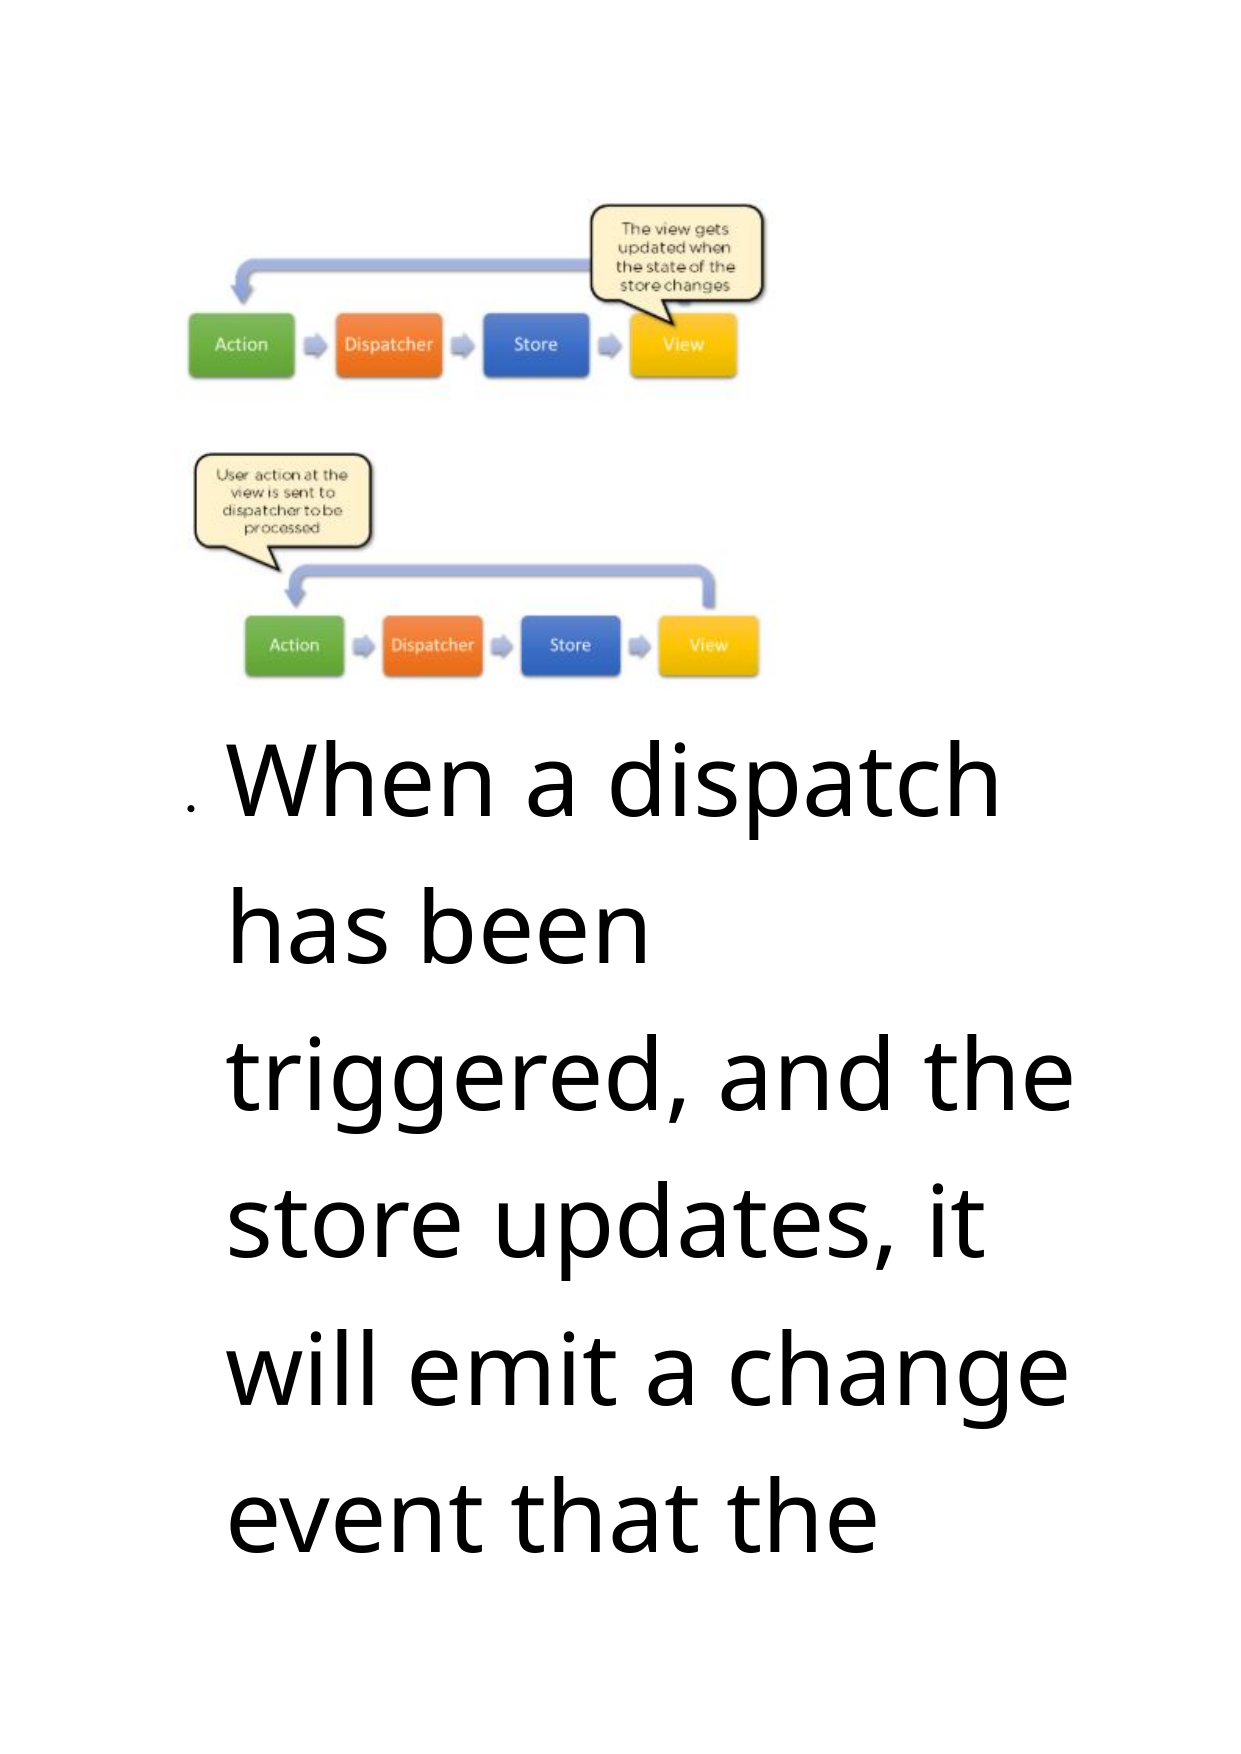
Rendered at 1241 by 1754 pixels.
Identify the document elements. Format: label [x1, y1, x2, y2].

list [187, 710, 1090, 1581]
picture [150, 150, 802, 691]
